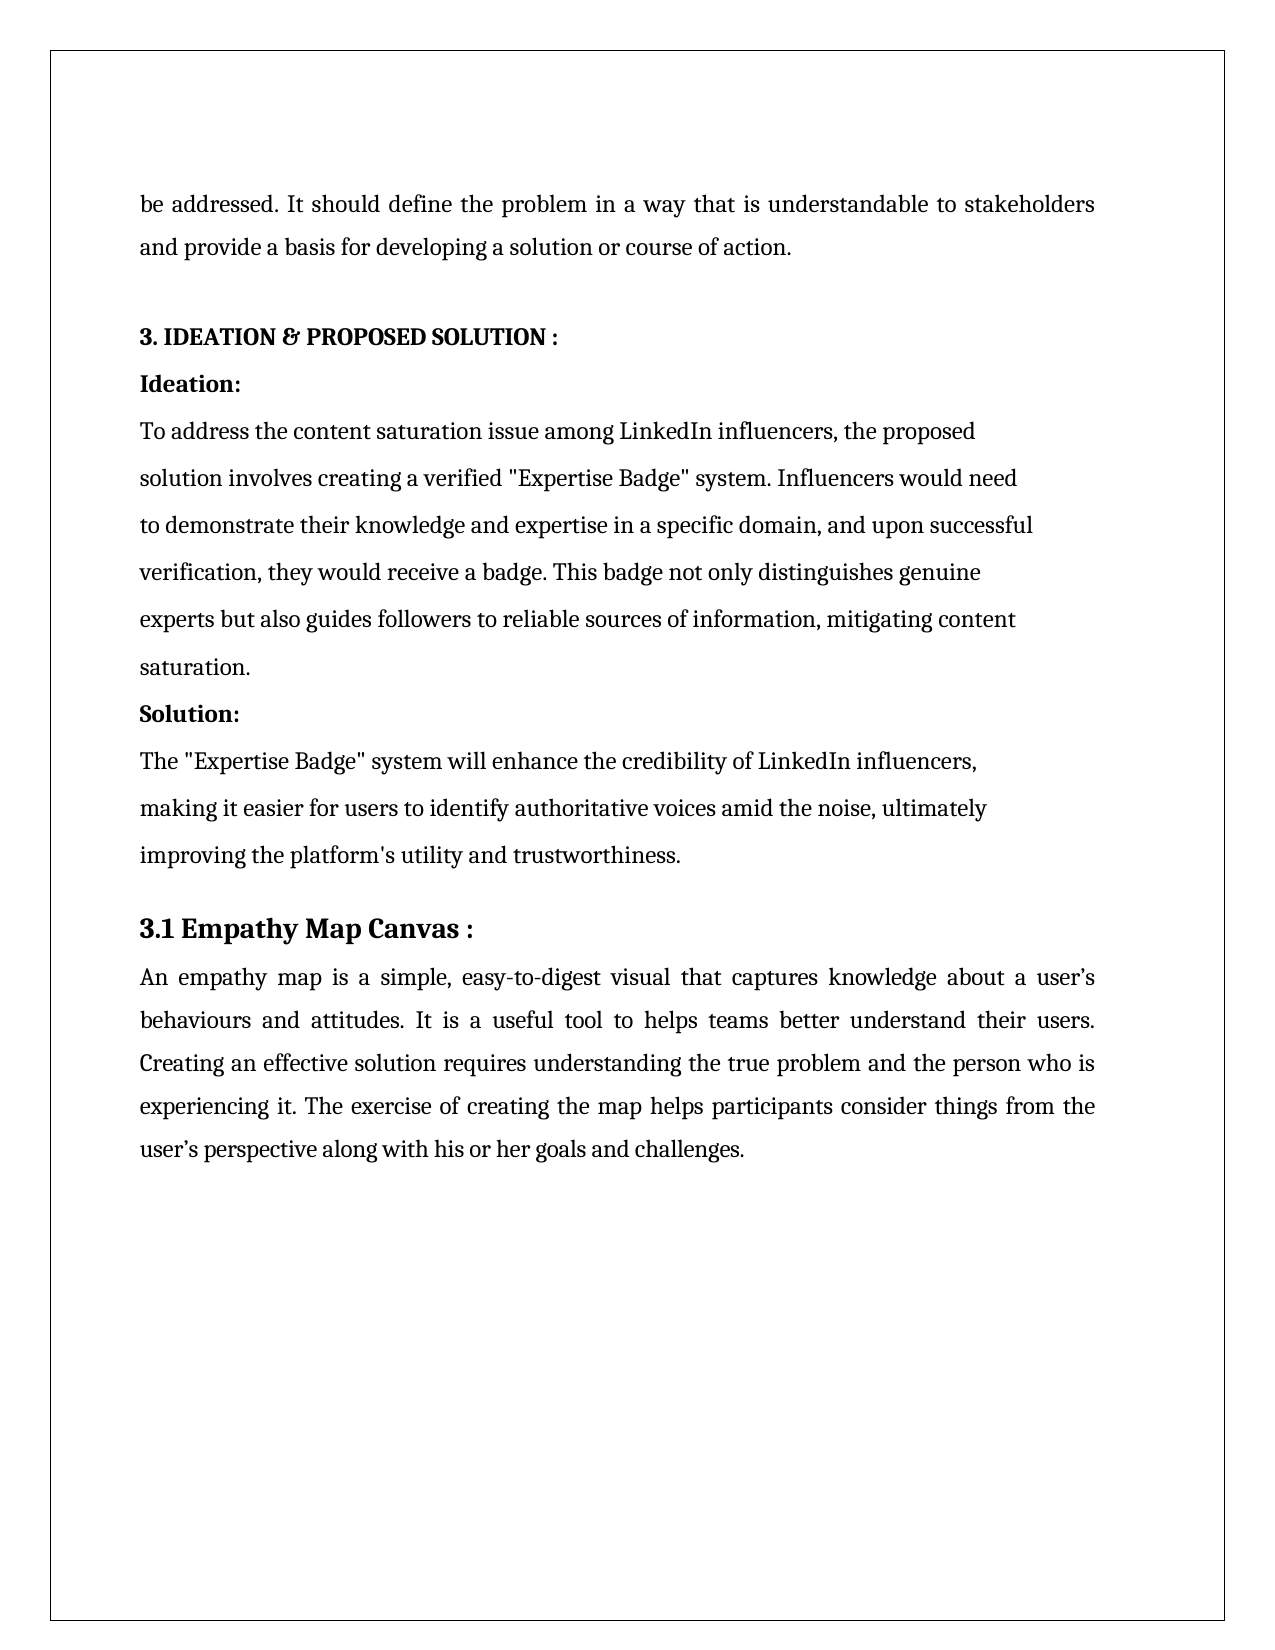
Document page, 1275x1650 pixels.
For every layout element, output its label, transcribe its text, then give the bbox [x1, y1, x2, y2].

subtitle Solution: [139, 699, 1096, 728]
text 3.1 Empathy Map Canvas : [139, 913, 1096, 946]
subtitle making it easier for users to identify authoritative voices amid the noise, ultimately [139, 794, 1096, 822]
subtitle saturation. [139, 652, 1096, 681]
subtitle improving the platform's utility and trustworthiness. [139, 841, 1096, 869]
subtitle to demonstrate their knowledge and expertise in a specific domain, and upon successful [139, 511, 1096, 540]
subtitle experts but also guides followers to reliable sources of information, mitigating content [139, 605, 1096, 634]
text An empathy map is a simple, easy-to-digest visual that captures knowledge about a user’s behaviours and attitudes. It is a useful tool to helps teams better understand their users. Creating an effective solution requires understanding the true problem and the person who is experiencing it. The exercise of creating the map helps participants consider things from the user’s perspective along with his or her goals and challenges. [139, 963, 1096, 1164]
subtitle The "Expertise Badge" system will enhance the credibility of LinkedIn influencers, [139, 747, 1096, 775]
subtitle To address the content saturation issue among LinkedIn influencers, the proposed [139, 417, 1096, 446]
subtitle solution involves creating a verified "Expertise Badge" system. Influencers would need [139, 464, 1096, 493]
subtitle 3. IDEATION & PROPOSED SOLUTION : [139, 323, 1096, 352]
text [139, 189, 1096, 261]
subtitle Ideation: [139, 370, 1096, 399]
subtitle verification, they would receive a badge. This badge not only distinguishes genuine [139, 558, 1096, 587]
